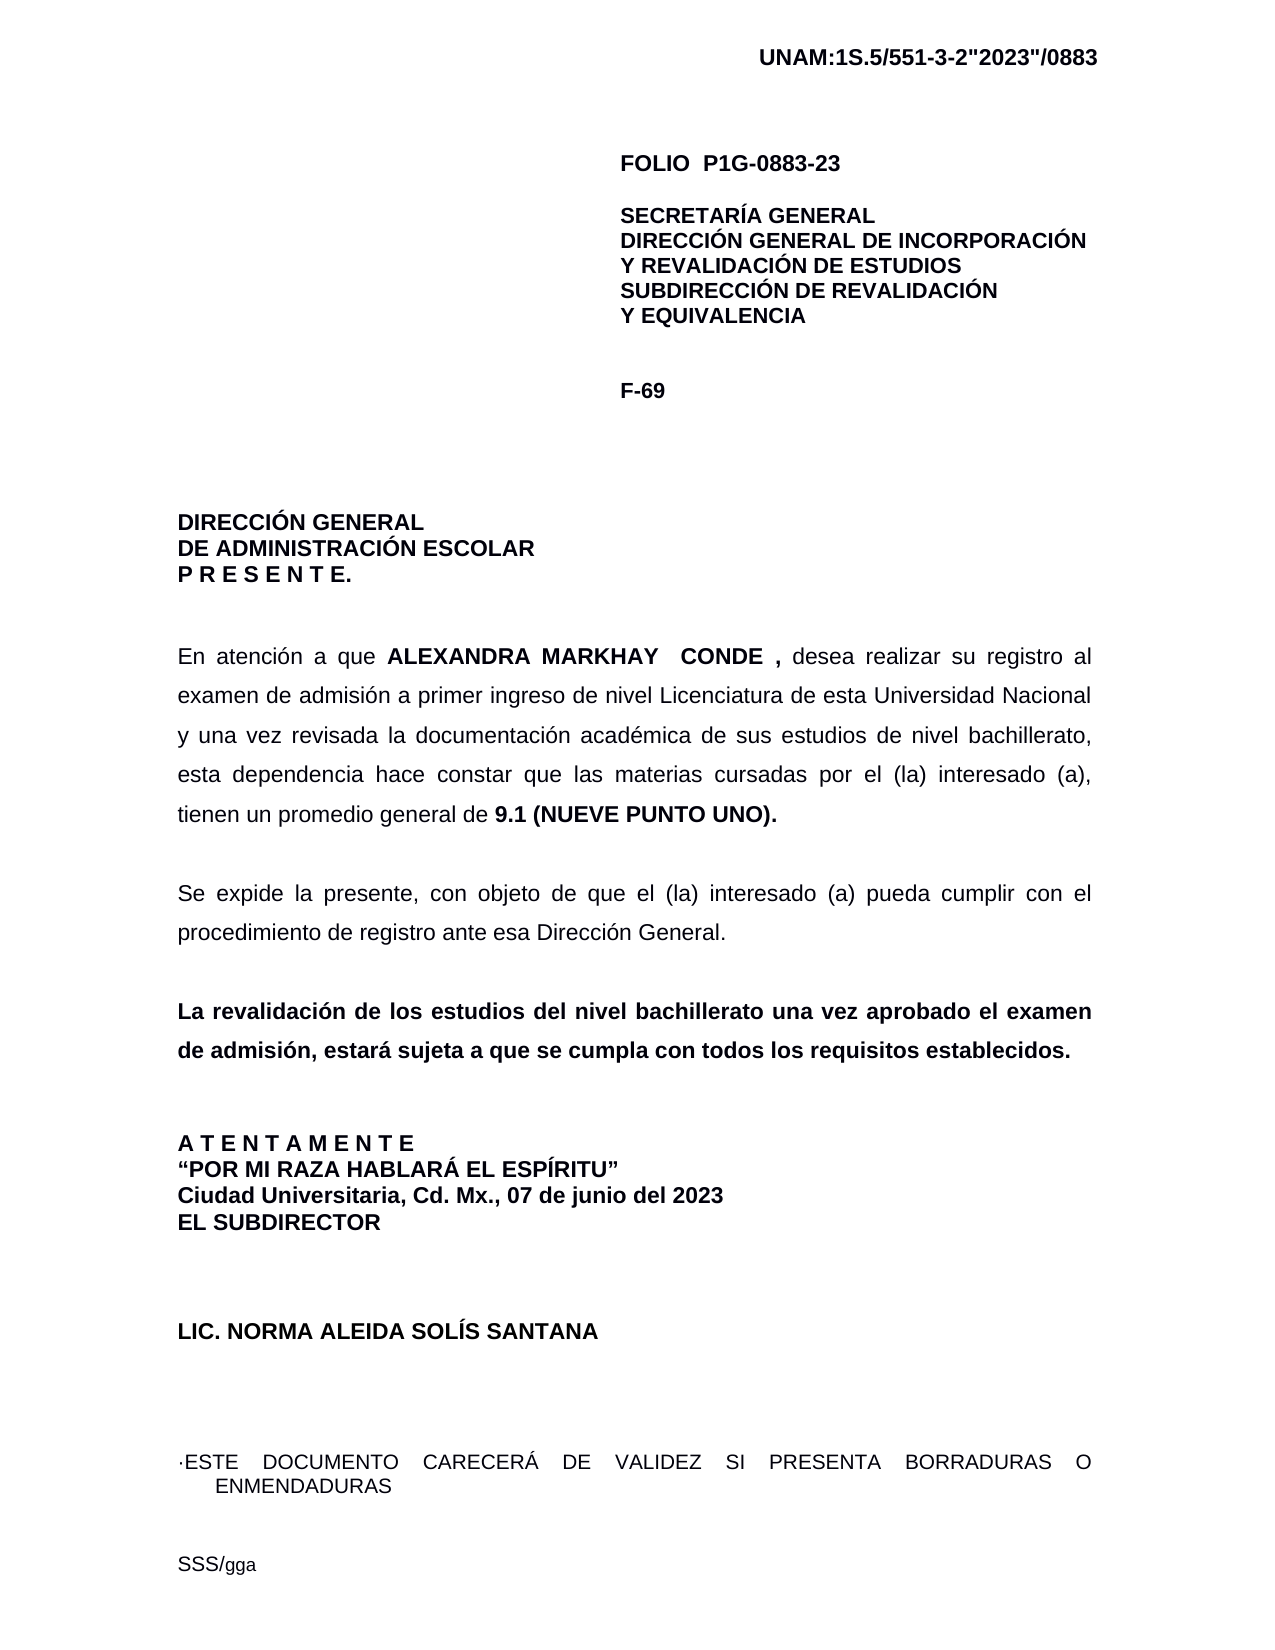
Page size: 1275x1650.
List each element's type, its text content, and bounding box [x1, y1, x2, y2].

list A T E N T A M E N T E [177, 1129, 1093, 1156]
text Y REVALIDACIÓN DE ESTUDIOS [620, 253, 1098, 278]
text SECRETARÍA GENERAL [620, 202, 1098, 228]
text P R E S E N T E. [177, 561, 1093, 587]
text Y EQUIVALENCIA [620, 303, 1098, 328]
text Se expide la presente, con objeto de que el (la) interesado (a) pueda cumplir con el procedimiento de registro ante esa Dirección General. [177, 879, 1092, 945]
text UNAM:1S.5/551-3-2"2023"/0883 [646, 44, 1098, 71]
text SUBDIRECCIÓN DE REVALIDACIÓN [620, 278, 1098, 303]
text La revalidación de los estudios del nivel bachillerato una vez aprobado el examen de admisión, estará sujeta a que se cumpla con todos los requisitos establecidos. [177, 998, 1092, 1064]
list Ciudad Universitaria, Cd. Mx., 07 de junio del 2023 [177, 1182, 1093, 1209]
text EL SUBDIRECTOR [177, 1209, 1093, 1235]
list ESTE DOCUMENTO CARECERÁ DE VALIDEZ SI PRESENTA BORRADURAS O ENMENDADURAS [177, 1450, 1093, 1498]
text “POR MI RAZA HABLARÁ EL ESPÍRITU” [177, 1156, 1093, 1182]
subtitle LIC. NORMA ALEIDA SOLÍS SANTANA [177, 1318, 1098, 1344]
text F-69 [620, 378, 1098, 403]
text DIRECCIÓN GENERAL [177, 508, 1093, 535]
text DE ADMINISTRACIÓN ESCOLAR [177, 535, 1093, 561]
text FOLIO P1G-0883-23 [620, 150, 1098, 176]
text DIRECCIÓN GENERAL DE INCORPORACIÓN [620, 228, 1098, 253]
text En atención a que ALEXANDRA MARKHAY CONDE , desea realizar su registro al examen de admisión a primer ingreso de nivel Licenciatura de esta Universidad Nacional y una vez revisada la documentación académica de sus estudios de nivel bachillerato, esta dependencia hace constar que las materias cursadas por el (la) interesado (a), tienen un promedio general de 9.1 (NUEVE PUNTO UNO). [177, 643, 1092, 827]
